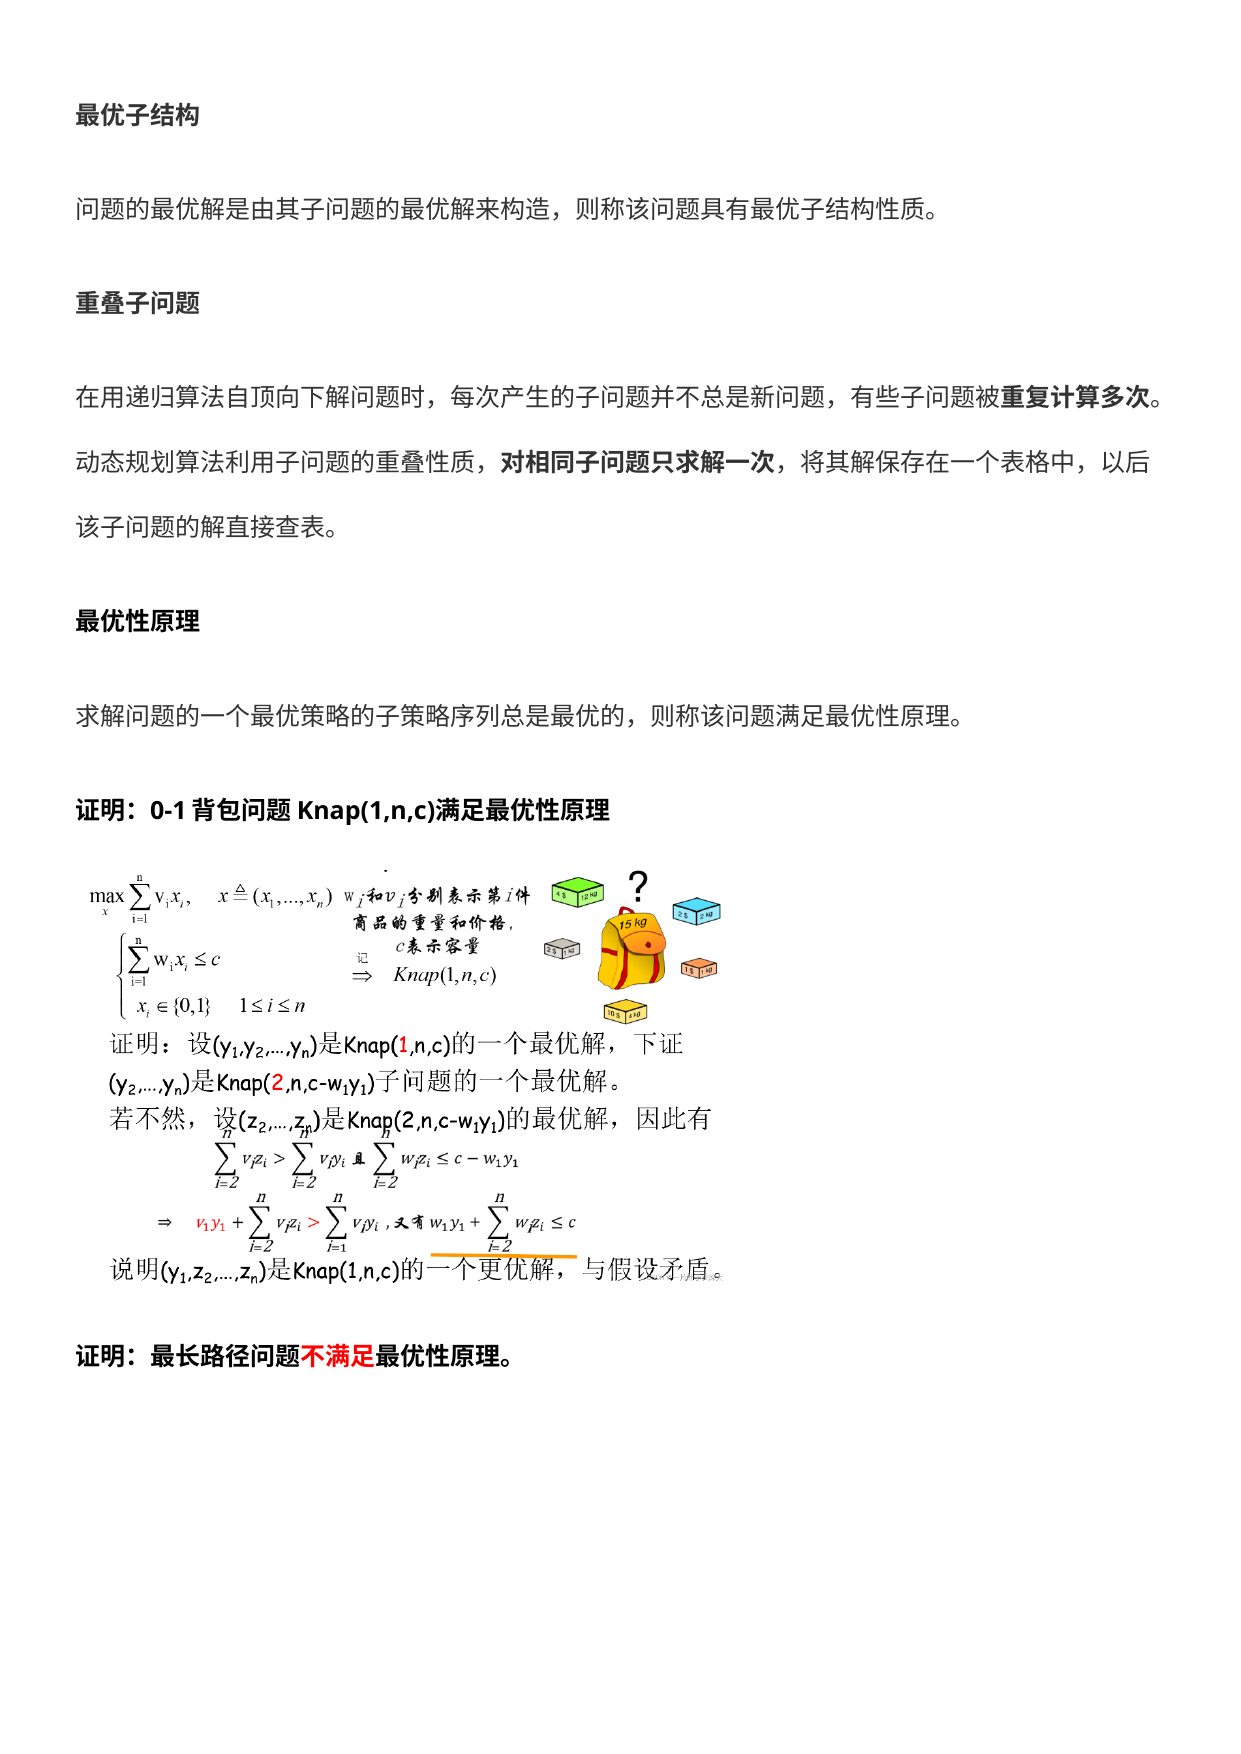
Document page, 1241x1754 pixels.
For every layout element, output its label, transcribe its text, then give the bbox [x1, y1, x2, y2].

text 证明：最长路径问题不满足最优性原理。 [75, 1322, 1165, 1387]
picture [75, 870, 752, 1284]
text 最优子结构 [75, 81, 1165, 146]
text 最优性原理 [75, 587, 1165, 652]
text 证明：0-1背包问题Knap(1,n,c)满足最优性原理 [75, 776, 1165, 841]
text 求解问题的一个最优策略的子策略序列总是最优的，则称该问题满足最优性原理。 [75, 682, 1165, 747]
text 问题的最优解是由其子问题的最优解来构造，则称该问题具有最优子结构性质。 [75, 175, 1165, 240]
text 在用递归算法自顶向下解问题时，每次产生的子问题并不总是新问题，有些子问题被重复计算多次。动态规划算法利用子问题的重叠性质，对相同子问题只求解一次，将其解保存在一个表格中，以后该子问题的解直接查表。 [75, 363, 1165, 558]
text 重叠子问题 [75, 269, 1165, 334]
